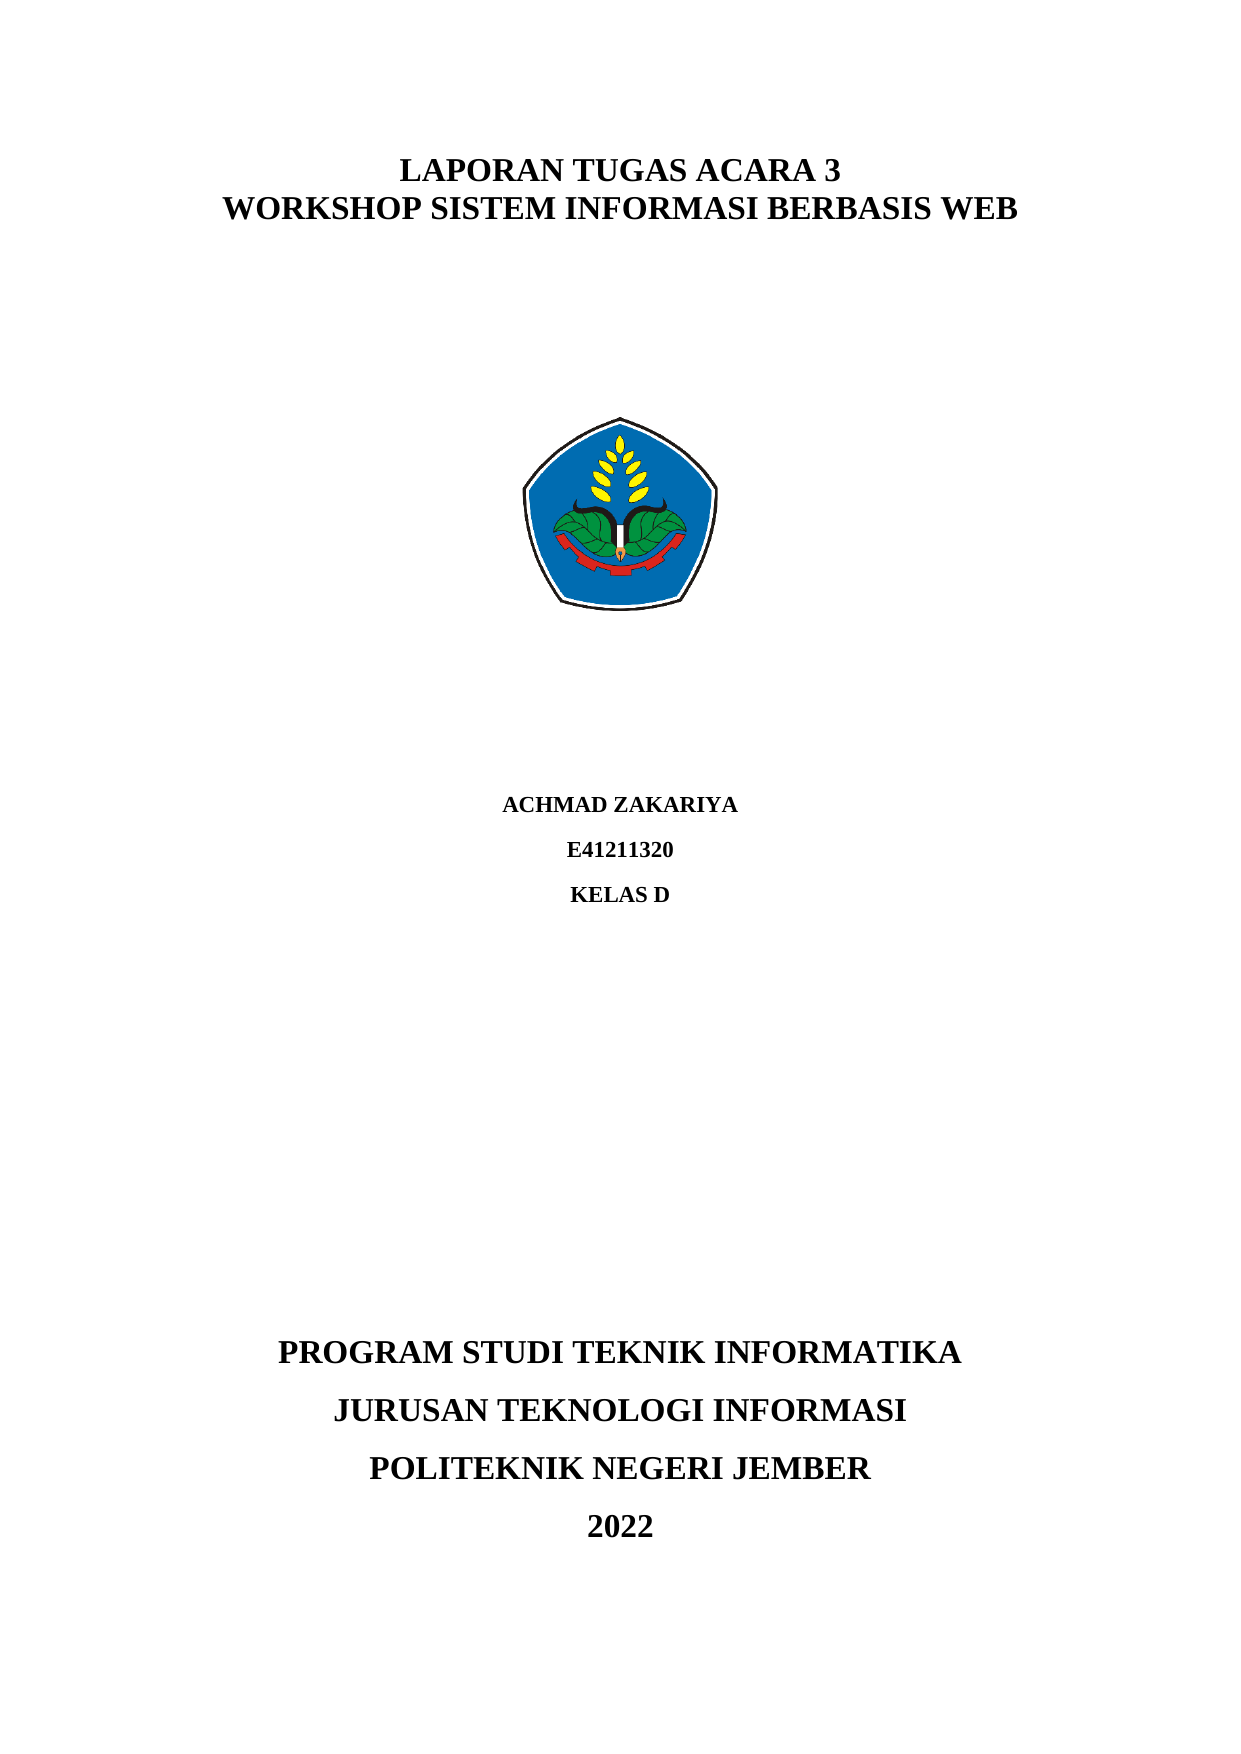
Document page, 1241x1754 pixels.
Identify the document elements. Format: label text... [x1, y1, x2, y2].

picture [522, 417, 718, 611]
text WORKSHOP SISTEM INFORMASI BERBASIS WEB [150, 188, 1090, 227]
text ACHMAD ZAKARIYA [150, 791, 1090, 817]
text PROGRAM STUDI TEKNIK INFORMATIKA [150, 1332, 1090, 1370]
text E41211320 [150, 836, 1090, 862]
text LAPORAN TUGAS ACARA 3 [150, 150, 1090, 188]
text KELAS D [150, 881, 1090, 907]
text 2022 [150, 1506, 1090, 1544]
text POLITEKNIK NEGERI JEMBER [150, 1448, 1090, 1486]
text JURUSAN TEKNOLOGI INFORMASI [150, 1390, 1090, 1428]
